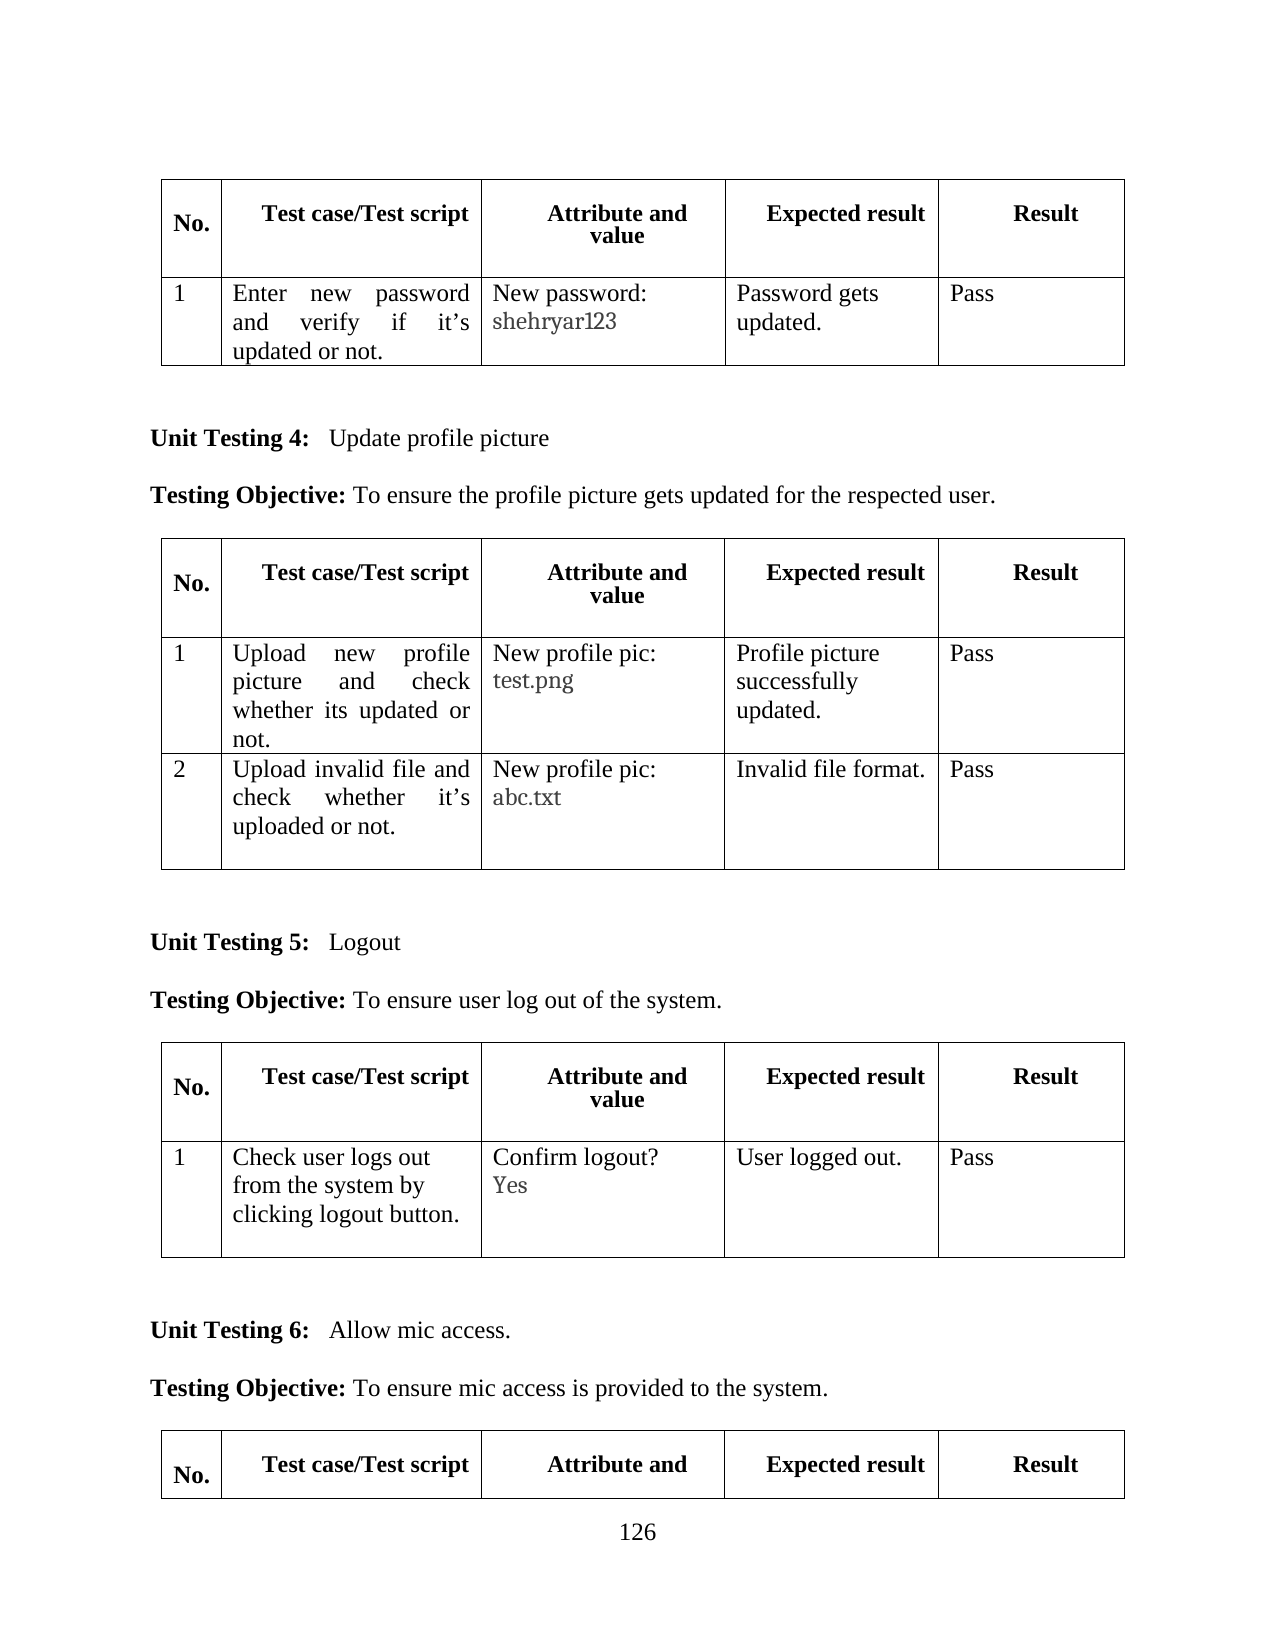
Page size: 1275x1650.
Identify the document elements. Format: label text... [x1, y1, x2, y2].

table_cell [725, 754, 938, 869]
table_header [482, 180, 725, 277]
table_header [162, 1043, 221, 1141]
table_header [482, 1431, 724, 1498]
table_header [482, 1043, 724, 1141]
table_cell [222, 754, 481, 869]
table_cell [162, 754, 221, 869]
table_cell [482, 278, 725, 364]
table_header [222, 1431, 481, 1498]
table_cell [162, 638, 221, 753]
text Testing Objective: To ensure user log out of the system. [150, 985, 1125, 1013]
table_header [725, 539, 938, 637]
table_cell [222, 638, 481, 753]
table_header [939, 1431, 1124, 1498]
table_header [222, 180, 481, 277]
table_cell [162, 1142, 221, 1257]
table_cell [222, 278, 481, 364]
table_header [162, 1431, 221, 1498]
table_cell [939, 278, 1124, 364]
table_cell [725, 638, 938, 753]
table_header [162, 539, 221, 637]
text Unit Testing 6: Allow mic access. [150, 1315, 1125, 1344]
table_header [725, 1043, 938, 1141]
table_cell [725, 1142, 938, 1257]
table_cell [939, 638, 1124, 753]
text Unit Testing 4: Update profile picture [150, 423, 1125, 452]
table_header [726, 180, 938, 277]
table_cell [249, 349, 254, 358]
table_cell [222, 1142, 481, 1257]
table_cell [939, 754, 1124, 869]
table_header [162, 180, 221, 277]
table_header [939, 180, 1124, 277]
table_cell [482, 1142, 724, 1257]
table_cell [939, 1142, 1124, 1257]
text Unit Testing 5: Logout [150, 927, 1125, 956]
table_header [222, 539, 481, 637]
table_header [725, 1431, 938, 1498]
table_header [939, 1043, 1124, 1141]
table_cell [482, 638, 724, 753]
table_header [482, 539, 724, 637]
text Testing Objective: To ensure mic access is provided to the system. [150, 1373, 1125, 1402]
text Testing Objective: To ensure the profile picture gets updated for the respected user. [150, 481, 1125, 509]
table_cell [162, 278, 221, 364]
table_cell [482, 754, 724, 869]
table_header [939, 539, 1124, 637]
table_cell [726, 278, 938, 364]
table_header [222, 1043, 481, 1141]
